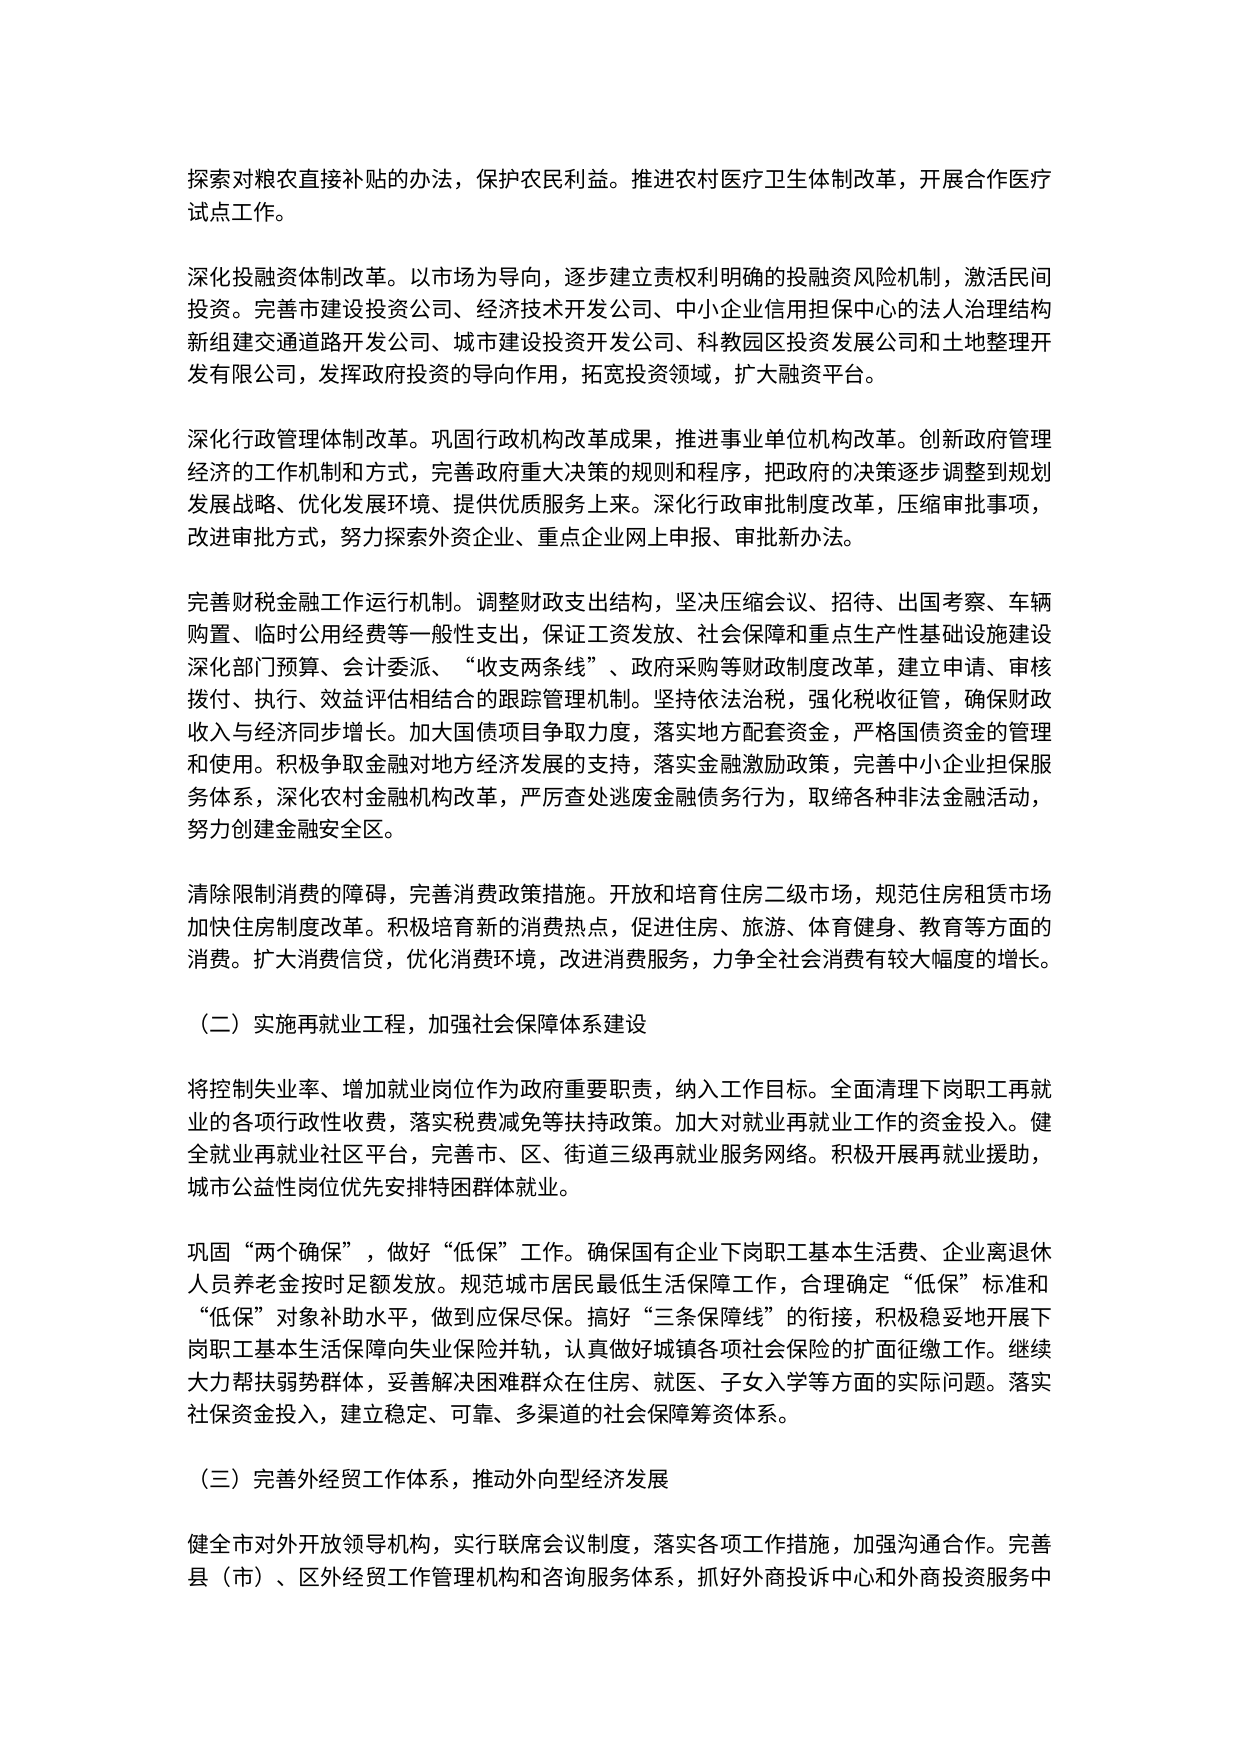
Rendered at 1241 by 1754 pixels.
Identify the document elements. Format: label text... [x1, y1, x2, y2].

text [187, 1527, 1053, 1592]
text （三）完善外经贸工作体系，推动外向型经济发展 [187, 1462, 1053, 1494]
text 深化行政管理体制改革。巩固行政机构改革成果，推进事业单位机构改革。创新政府管理经济的工作机制和方式，完善政府重大决策的规则和程序，把政府的决策逐步调整到规划发展战略、优化发展环境、提供优质服务上来。深化行政审批制度改革，压缩审批事项，改进审批方式，努力探索外资企业、重点企业网上申报、审批新办法。 [187, 422, 1053, 552]
text 深化投融资体制改革。以市场为导向，逐步建立责权利明确的投融资风险机制，激活民间投资。完善市建设投资公司、经济技术开发公司、中小企业信用担保中心的法人治理结构，新组建交通道路开发公司、城市建设投资开发公司、科教园区投资发展公司和土地整理开发有限公司，发挥政府投资的导向作用，拓宽投资领域，扩大融资平台。 [187, 259, 1053, 389]
text （二）实施再就业工程，加强社会保障体系建设 [187, 1007, 1053, 1039]
text 清除限制消费的障碍，完善消费政策措施。开放和培育住房二级市场，规范住房租赁市场，加快住房制度改革。积极培育新的消费热点，促进住房、旅游、体育健身、教育等方面的消费。扩大消费信贷，优化消费环境，改进消费服务，力争全社会消费有较大幅度的增长。 [187, 877, 1053, 974]
text 将控制失业率、增加就业岗位作为政府重要职责，纳入工作目标。全面清理下岗职工再就业的各项行政性收费，落实税费减免等扶持政策。加大对就业再就业工作的资金投入。健全就业再就业社区平台，完善市、区、街道三级再就业服务网络。积极开展再就业援助，城市公益性岗位优先安排特困群体就业。 [187, 1072, 1053, 1202]
text 完善财税金融工作运行机制。调整财政支出结构，坚决压缩会议、招待、出国考察、车辆购置、临时公用经费等一般性支出，保证工资发放、社会保障和重点生产性基础设施建设。深化部门预算、会计委派、“收支两条线”、政府采购等财政制度改革，建立申请、审核、拨付、执行、效益评估相结合的跟踪管理机制。坚持依法治税，强化税收征管，确保财政收入与经济同步增长。加大国债项目争取力度，落实地方配套资金，严格国债资金的管理和使用。积极争取金融对地方经济发展的支持，落实金融激励政策，完善中小企业担保服务体系，深化农村金融机构改革，严厉查处逃废金融债务行为，取缔各种非法金融活动，努力创建金融安全区。 [187, 584, 1053, 844]
text 巩固“两个确保”，做好“低保”工作。确保国有企业下岗职工基本生活费、企业离退休人员养老金按时足额发放。规范城市居民最低生活保障工作，合理确定“低保”标准和“低保”对象补助水平，做到应保尽保。搞好“三条保障线”的衔接，积极稳妥地开展下岗职工基本生活保障向失业保险并轨，认真做好城镇各项社会保险的扩面征缴工作。继续大力帮扶弱势群体，妥善解决困难群众在住房、就医、子女入学等方面的实际问题。落实社保资金投入，建立稳定、可靠、多渠道的社会保障筹资体系。 [187, 1234, 1053, 1429]
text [187, 162, 1053, 227]
